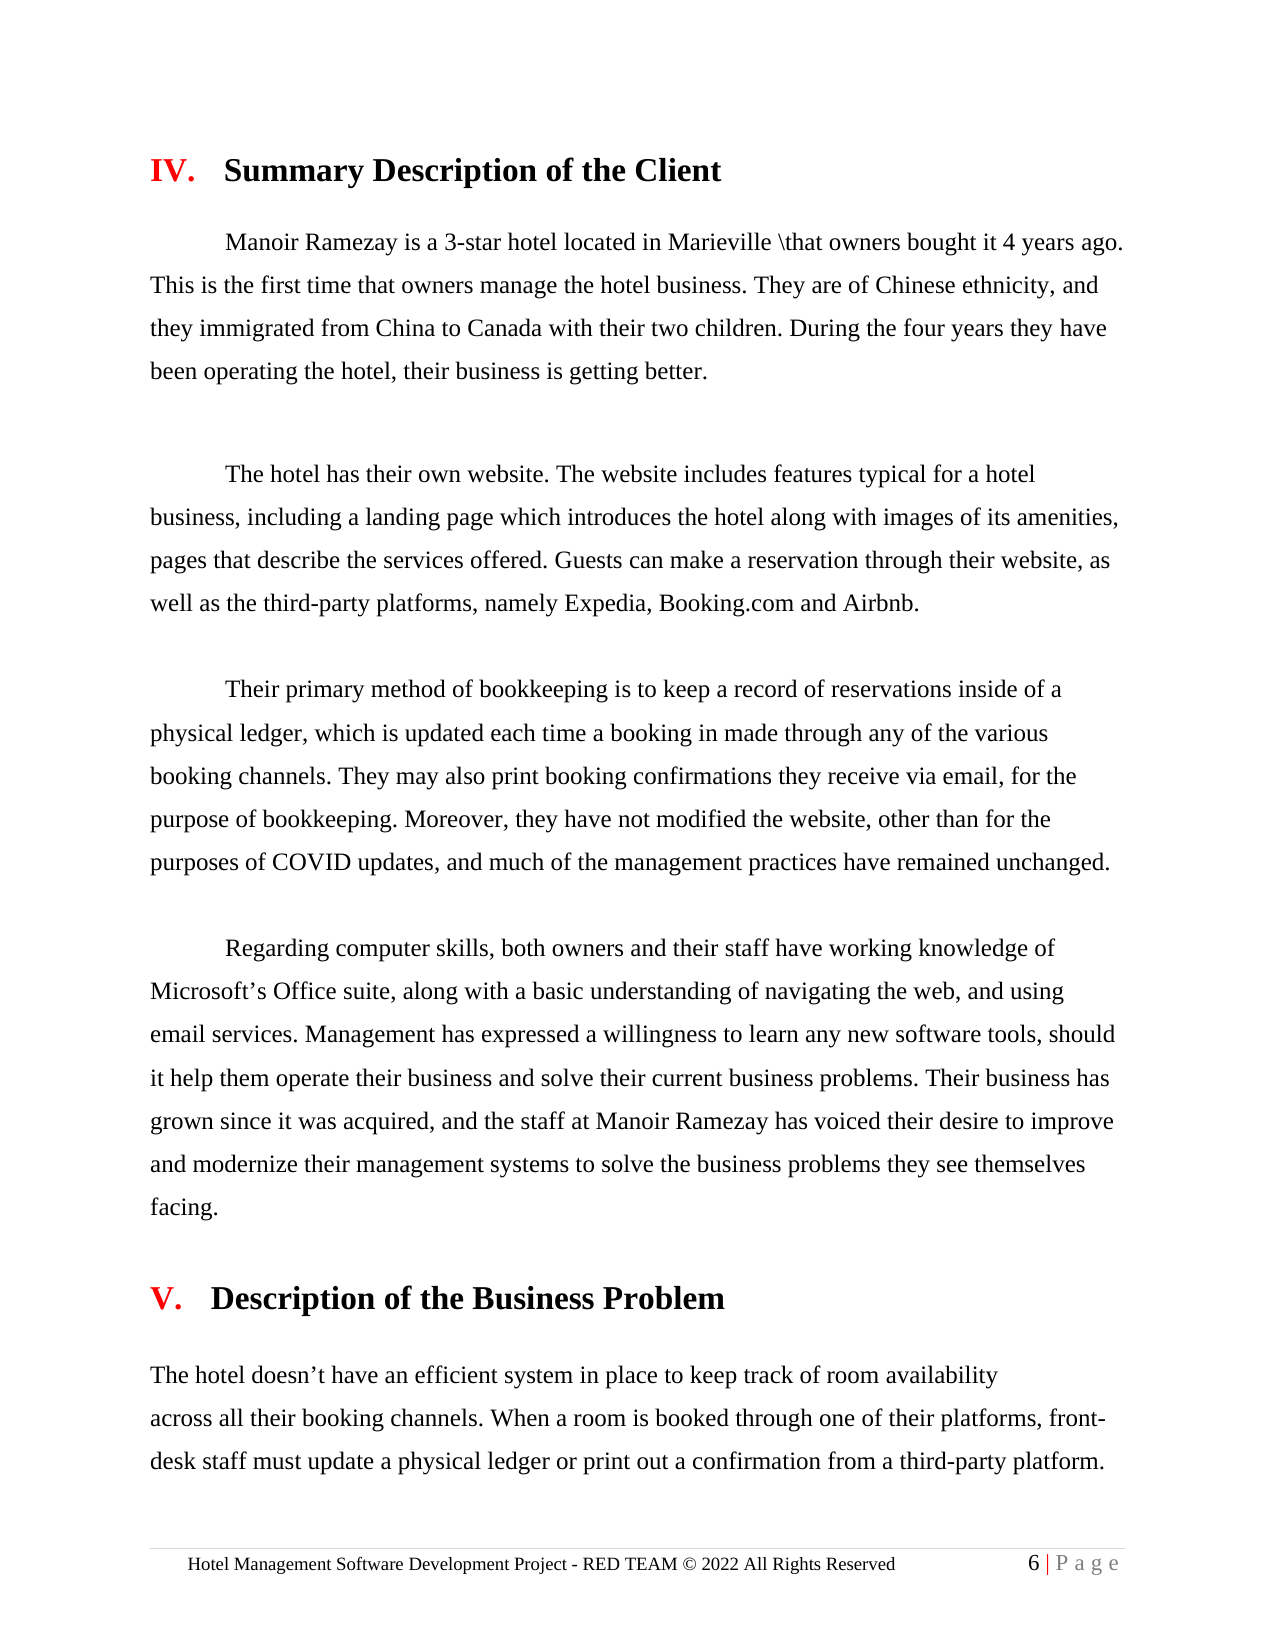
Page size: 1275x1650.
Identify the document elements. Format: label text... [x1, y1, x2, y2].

text desk staff must update a physical ledger or print out a confirmation from a third-party platform. [150, 1446, 1125, 1475]
text IV. Summary Description of the Client [150, 150, 1125, 188]
text V. Description of the Business Problem [150, 1278, 1125, 1317]
text booking channels. They may also print booking confirmations they receive via email, for the [150, 761, 1125, 789]
text pages that describe the services offered. Guests can make a reservation through their website, as [150, 545, 1125, 574]
text and modernize their management systems to solve the business problems they see themselves facing. [150, 1149, 1125, 1221]
text across all their booking channels. When a room is booked through one of their platforms, front- [150, 1403, 1125, 1432]
text Regarding computer skills, both owners and their staff have working knowledge of [150, 933, 1125, 962]
text physical ledger, which is updated each time a booking in made through any of the various [150, 718, 1125, 746]
text Their primary method of bookkeeping is to keep a record of reservations inside of a [150, 674, 1125, 703]
text business, including a landing page which introduces the hotel along with images of its amenities, [150, 502, 1125, 531]
text it help them operate their business and solve their current business problems. Their business has [150, 1063, 1125, 1091]
text The hotel has their own website. The website includes features typical for a hotel [150, 459, 1125, 488]
text Manoir Ramezay is a 3-star hotel located in Marieville \that owners bought it 4 years ago. This is the first time that owners manage the hotel business. They are of Chinese ethnicity, and they immigrated from China to Canada with their two children. During the four years they have been operating the hotel, their business is getting better. [150, 227, 1125, 385]
text well as the third-party platforms, namely Expedia, Booking.com and Airbnb. [150, 588, 1125, 617]
text purpose of bookkeeping. Moreover, they have not modified the website, other than for the [150, 804, 1125, 833]
text email services. Management has expressed a willingness to learn any new software tools, should [150, 1019, 1125, 1048]
text purposes of COVID updates, and much of the management practices have remained unchanged. [150, 847, 1125, 876]
text Microsoft’s Office suite, along with a basic understanding of navigating the web, and using [150, 976, 1125, 1005]
text grown since it was acquired, and the staff at Manoir Ramezay has voiced their desire to improve [150, 1106, 1125, 1134]
text The hotel doesn’t have an efficient system in place to keep track of room availability [150, 1360, 1125, 1388]
